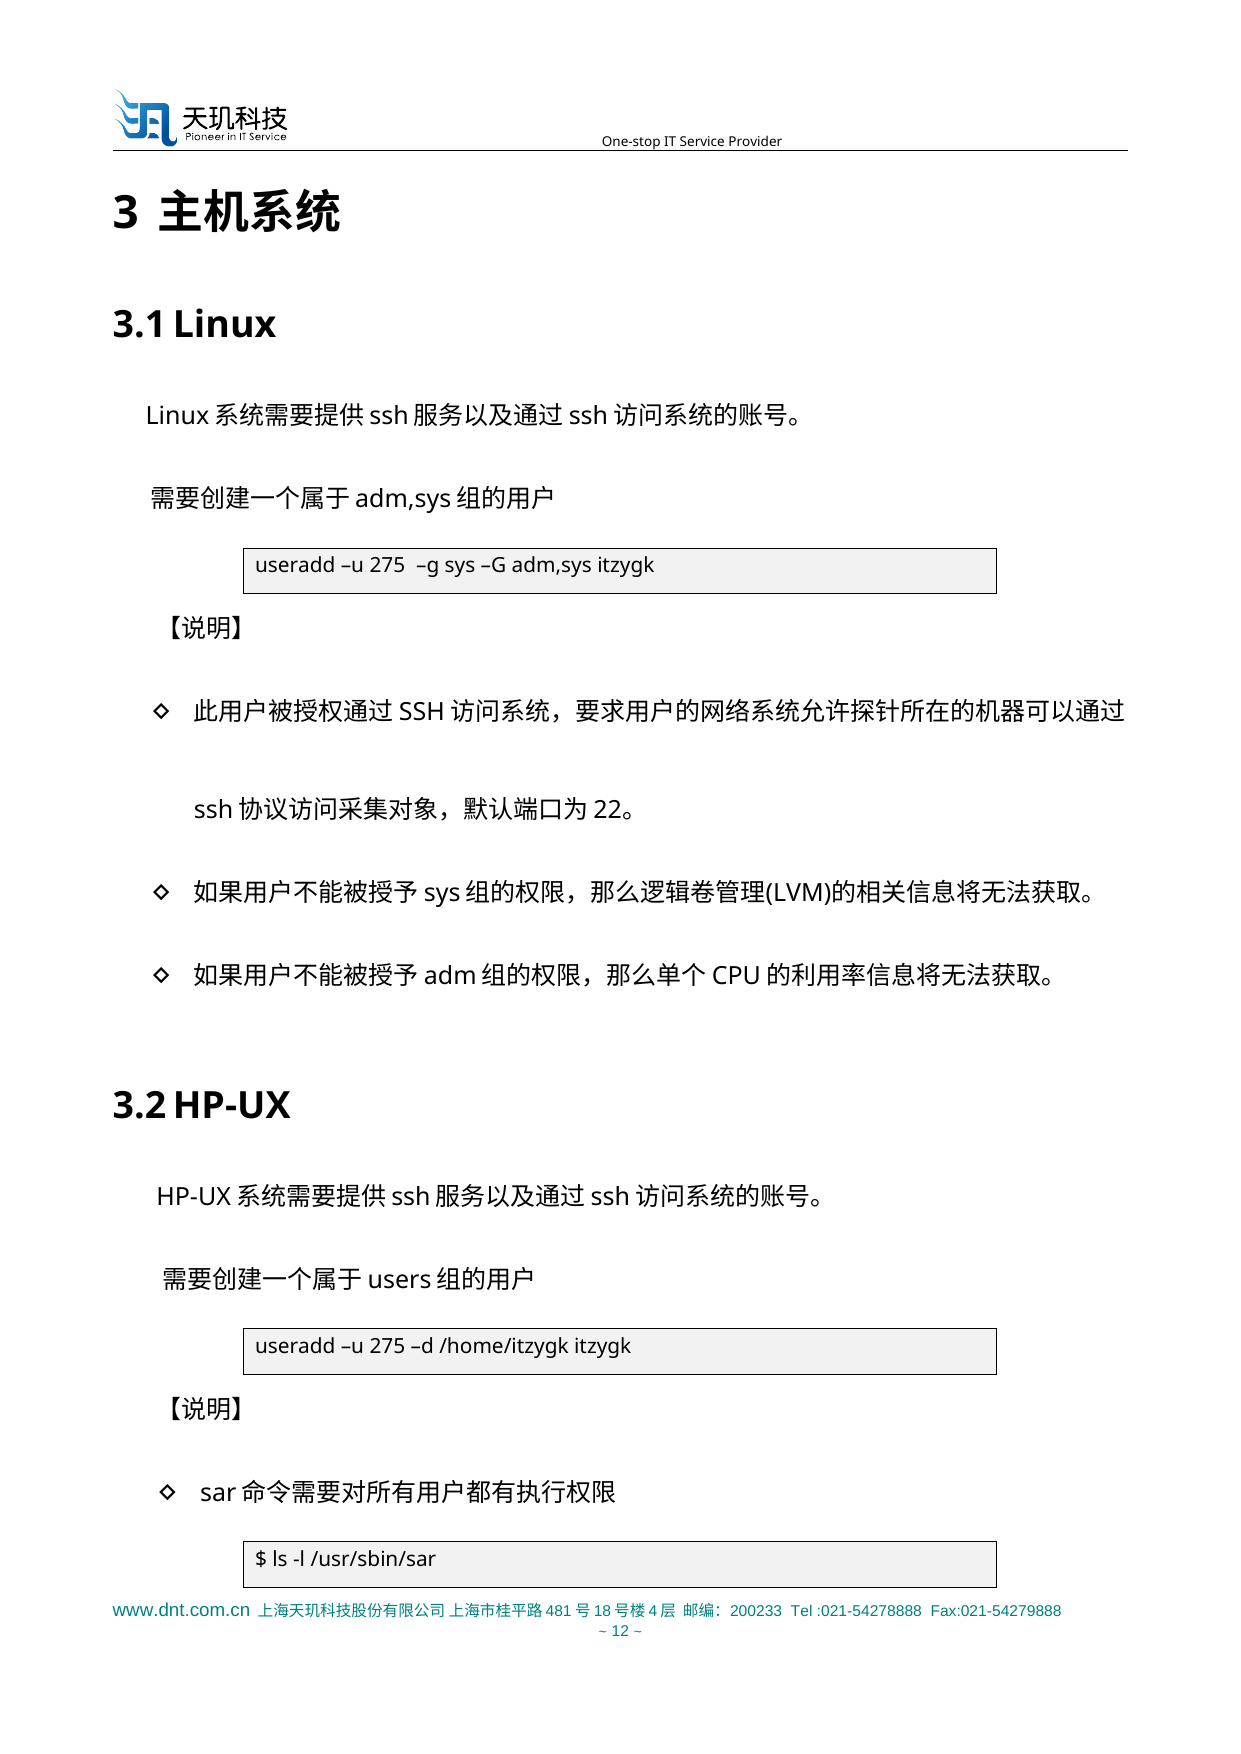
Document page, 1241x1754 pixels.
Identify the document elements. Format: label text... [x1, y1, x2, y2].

subtitle 主机系统 [112, 160, 1128, 257]
list sar命令需要对所有用户都有执行权限 [156, 1458, 1128, 1523]
text HP-UX系统需要提供ssh服务以及通过ssh访问系统的账号。 [112, 1162, 1128, 1227]
table_header useradd –u 275 –d /home/itzygk itzygk [244, 1329, 996, 1374]
text 需要创建一个属于adm,sys组的用户 [112, 464, 1128, 529]
list 如果用户不能被授予adm组的权限，那么单个CPU的利用率信息将无法获取。 [150, 941, 1128, 1006]
list 此用户被授权通过SSH访问系统，要求用户的网络系统允许探针所在的机器可以通过ssh协议访问采集对象，默认端口为22。 [150, 677, 1128, 840]
list 如果用户不能被授予sys组的权限，那么逻辑卷管理(LVM)的相关信息将无法获取。 [150, 858, 1128, 923]
text 【说明】 [112, 1375, 1128, 1440]
subtitle HP-UX [112, 1071, 1128, 1136]
table_header useradd –u 275 –g sys –G adm,sys itzygk [244, 549, 996, 593]
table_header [244, 1542, 996, 1587]
text 【说明】 [112, 594, 1128, 659]
subtitle Linux [112, 291, 1128, 356]
text Linux系统需要提供ssh服务以及通过ssh访问系统的账号。 [112, 381, 1128, 446]
text 需要创建一个属于users组的用户 [112, 1245, 1128, 1310]
